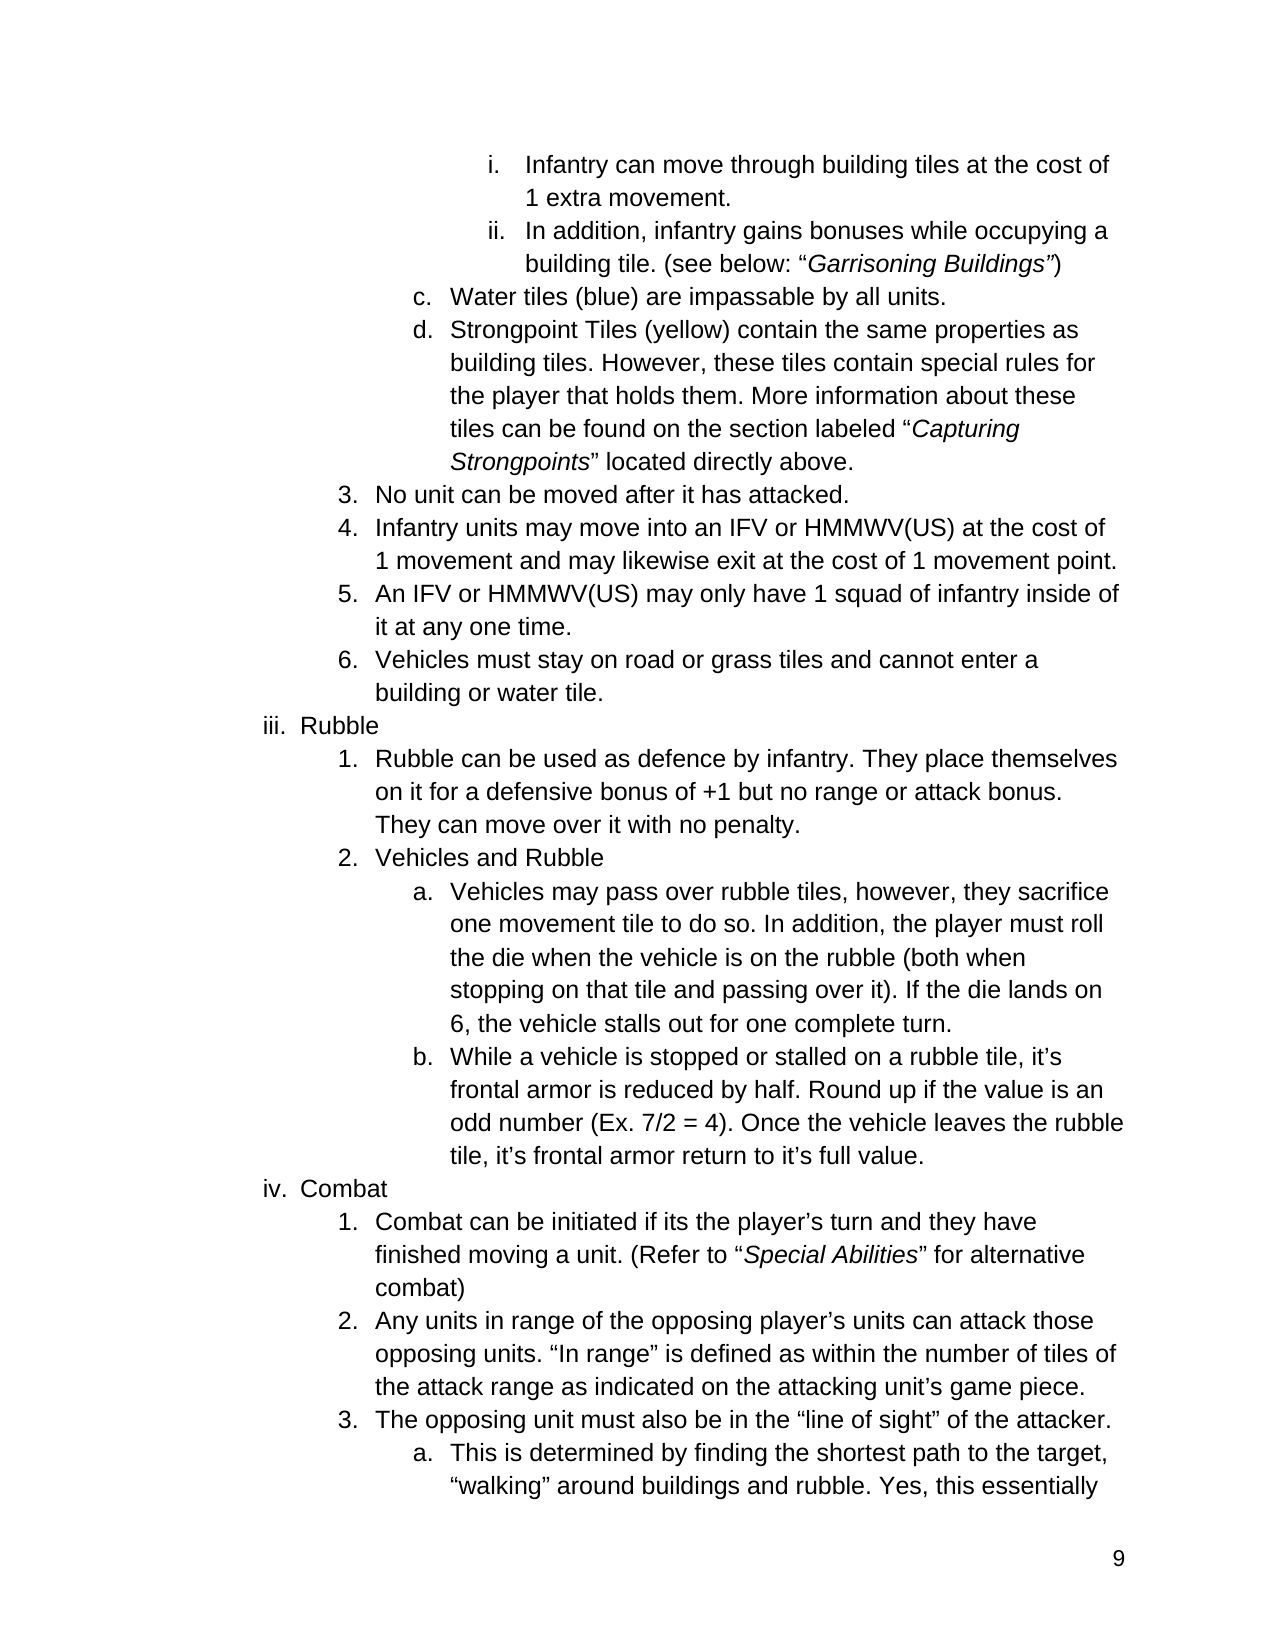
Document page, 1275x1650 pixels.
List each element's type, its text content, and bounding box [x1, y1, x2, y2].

list The opposing unit must also be in the “line of sight” of the attacker. [338, 1405, 1125, 1433]
list In addition, infantry gains bonuses while occupying a building tile. (see below: “Garrisoning Buildings”) [488, 216, 1125, 278]
list Vehicles may pass over rubble tiles, however, they sacrifice one movement tile to do so. In addition, the player must roll the die when the vehicle is on the rubble (both when stopping on that tile and passing over it). If the die lands on 6, the vehicle stalls out for one complete turn. [413, 876, 1125, 1037]
list Infantry can move through building tiles at the cost of 1 extra movement. [488, 150, 1125, 212]
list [413, 1438, 1125, 1499]
list Strongpoint Tiles (yellow) contain the same properties as building tiles. However, these tiles contain special rules for the player that holds them. More information about these tiles can be found on the section labeled “Capturing Strongpoints” located directly above. [413, 315, 1125, 476]
list No unit can be moved after it has attacked. [338, 480, 1125, 509]
list Water tiles (blue) are impassable by all units. [413, 282, 1125, 311]
list Any units in range of the opposing player’s units can attack those opposing units. “In range” is defined as within the number of tiles of the attack range as indicated on the attacking unit’s game piece. [338, 1306, 1125, 1401]
list Vehicles must stay on road or grass tiles and cannot enter a building or water tile. [338, 645, 1125, 707]
list Combat [263, 1174, 1125, 1202]
list Rubble [263, 711, 1125, 740]
list An IFV or HMMWV(US) may only have 1 squad of infantry inside of it at any one time. [338, 579, 1125, 641]
list Combat can be initiated if its the player’s turn and they have finished moving a unit. (Refer to “Special Abilities” for alternative combat) [338, 1207, 1125, 1301]
list While a vehicle is stopped or stalled on a rubble tile, it’s frontal armor is reduced by half. Round up if the value is an odd number (Ex. 7/2 = 4). Once the vehicle leaves the rubble tile, it’s frontal armor return to it’s full value. [413, 1042, 1125, 1169]
list Infantry units may move into an IFV or HMMWV(US) at the cost of 1 movement and may likewise exit at the cost of 1 movement point. [338, 513, 1125, 575]
list Vehicles and Rubble [338, 843, 1125, 872]
list Rubble can be used as defence by infantry. They place themselves on it for a defensive bonus of +1 but no range or attack bonus. They can move over it with no penalty. [338, 744, 1125, 839]
